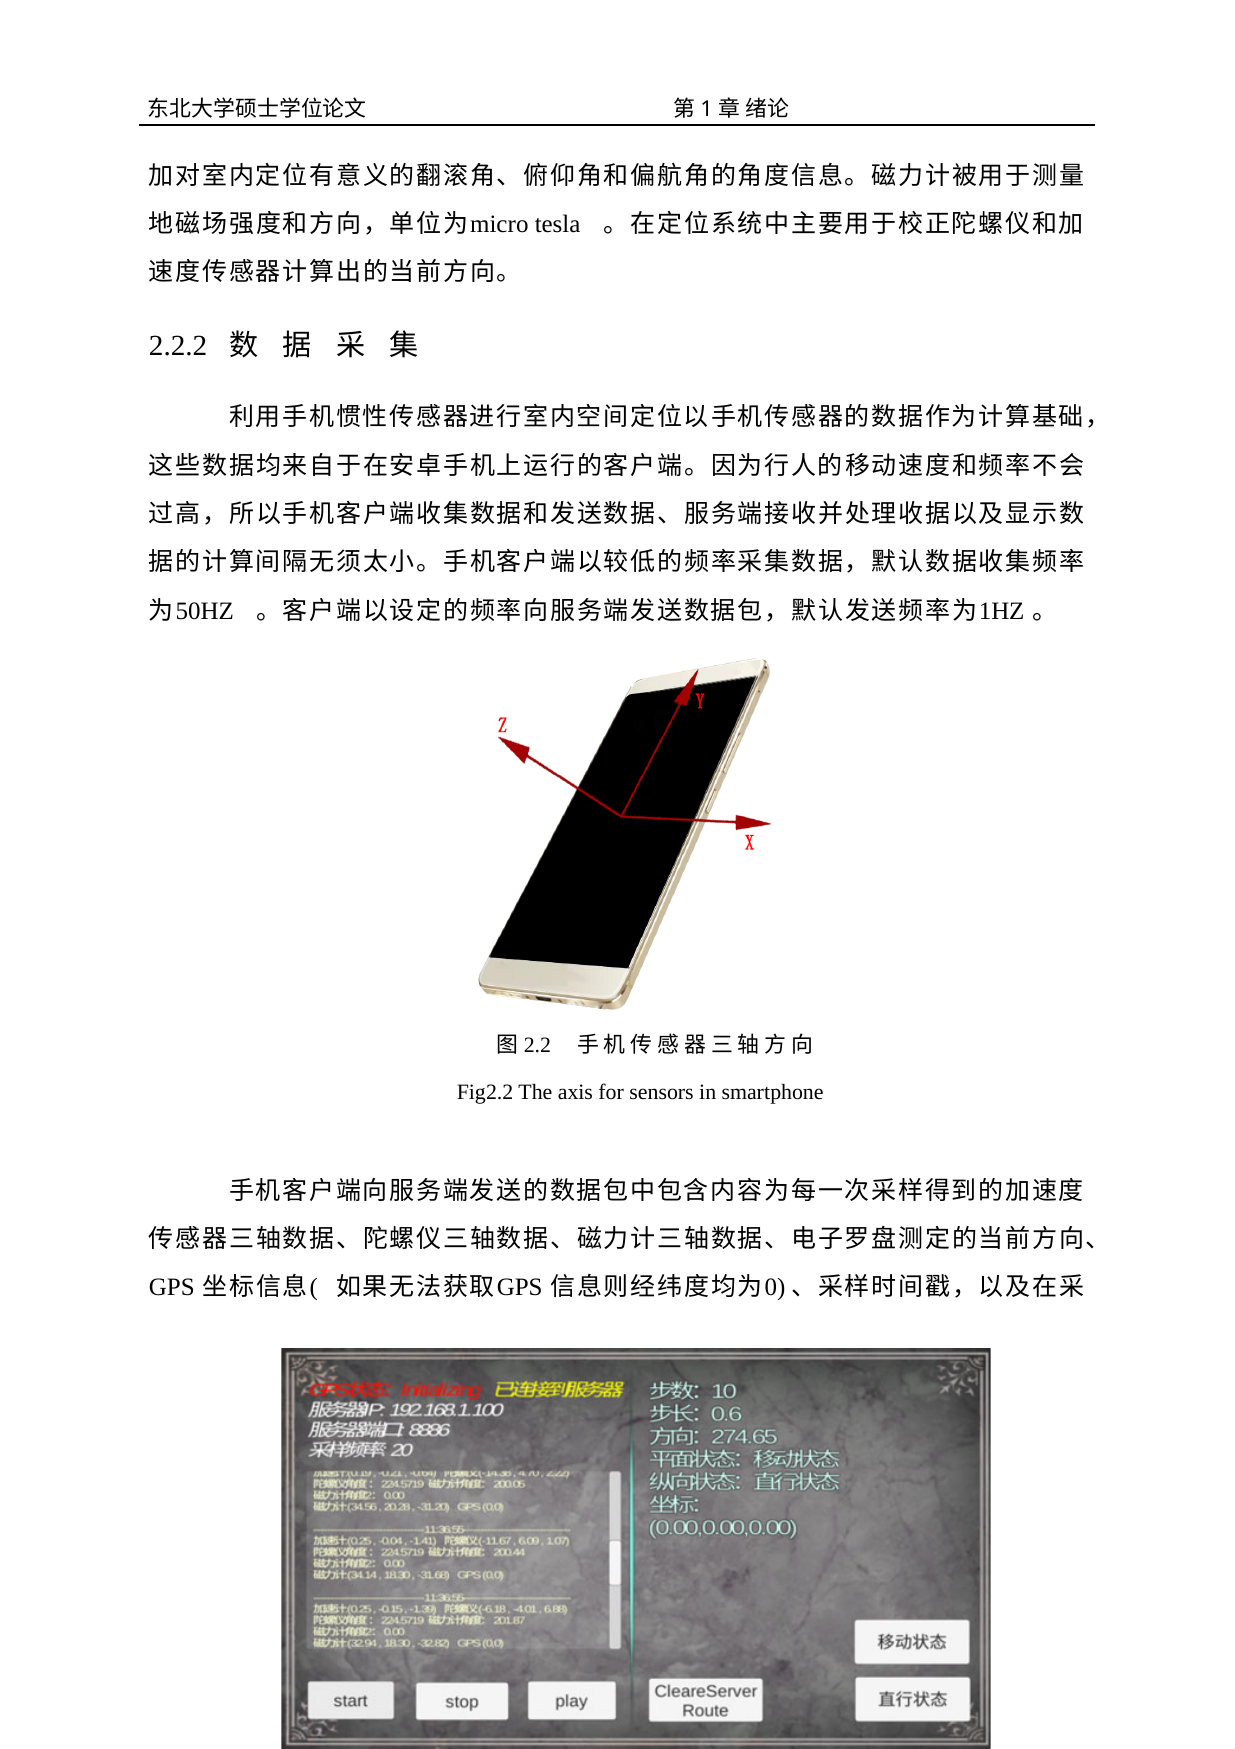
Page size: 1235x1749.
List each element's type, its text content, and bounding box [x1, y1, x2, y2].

text Fig2.2 The axis for sensors in smartphone [149, 1067, 1086, 1116]
subtitle 数据采集 [149, 318, 1086, 367]
picture [476, 653, 775, 1018]
text 利用手机惯性传感器进行室内空间定位以手机传感器的数据作为计算基础，这些数据均来自于在安卓手机上运行的客户端。因为行人的移动速度和频率不会过高，所以手机客户端收集数据和发送数据、服务端接收并处理收据以及显示数据的计算间隔无须太小。手机客户端以较低的频率采集数据，默认数据收集频率为50HZ。客户端以设定的频率向服务端发送数据包，默认发送频率为1HZ。 [149, 391, 1086, 632]
picture [281, 1348, 991, 1749]
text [149, 149, 1086, 294]
